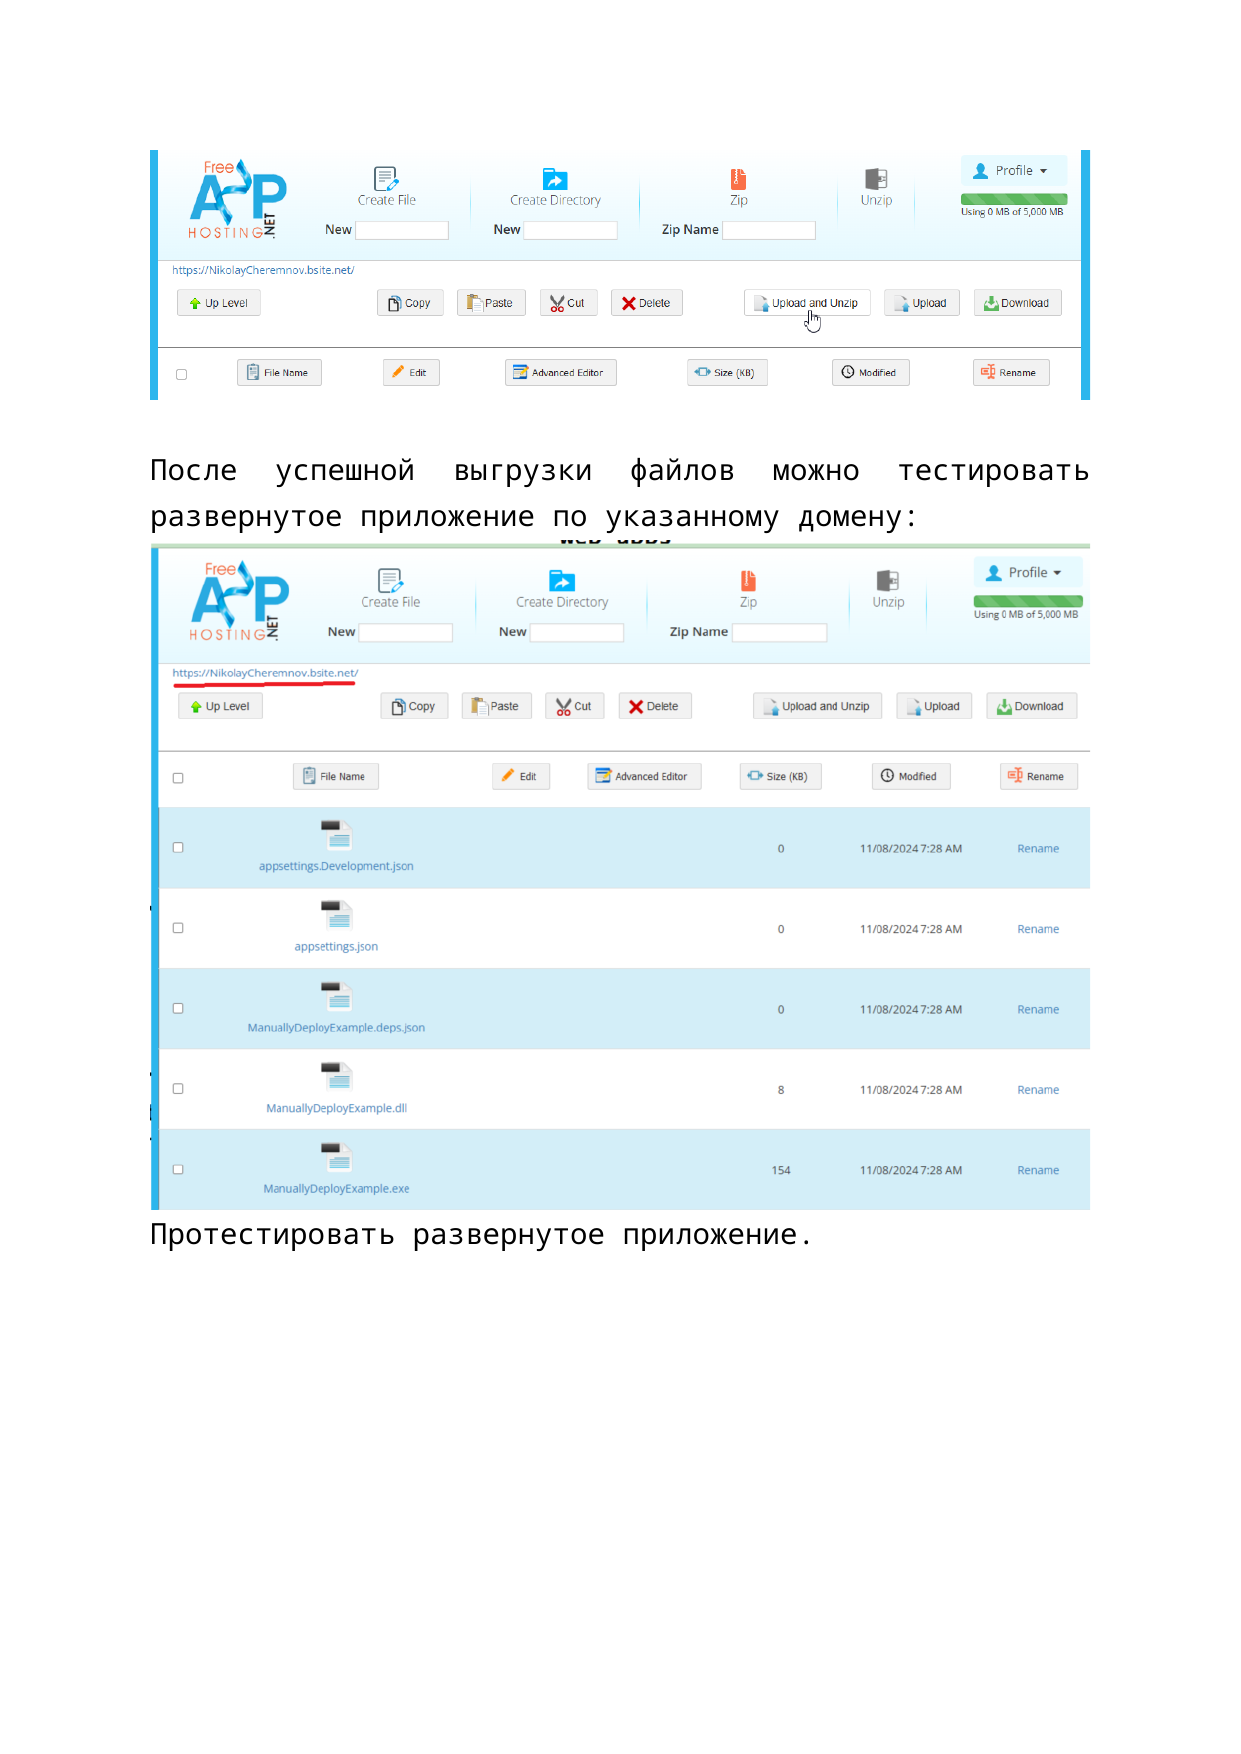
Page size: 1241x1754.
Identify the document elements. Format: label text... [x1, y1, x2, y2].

text Протестировать развернутое приложение. [150, 1213, 1090, 1253]
picture [150, 540, 1091, 1210]
text После успешной выгрузки файлов можно тестировать развернутое приложение по указанному домену: [150, 449, 1090, 535]
picture [150, 150, 1091, 400]
